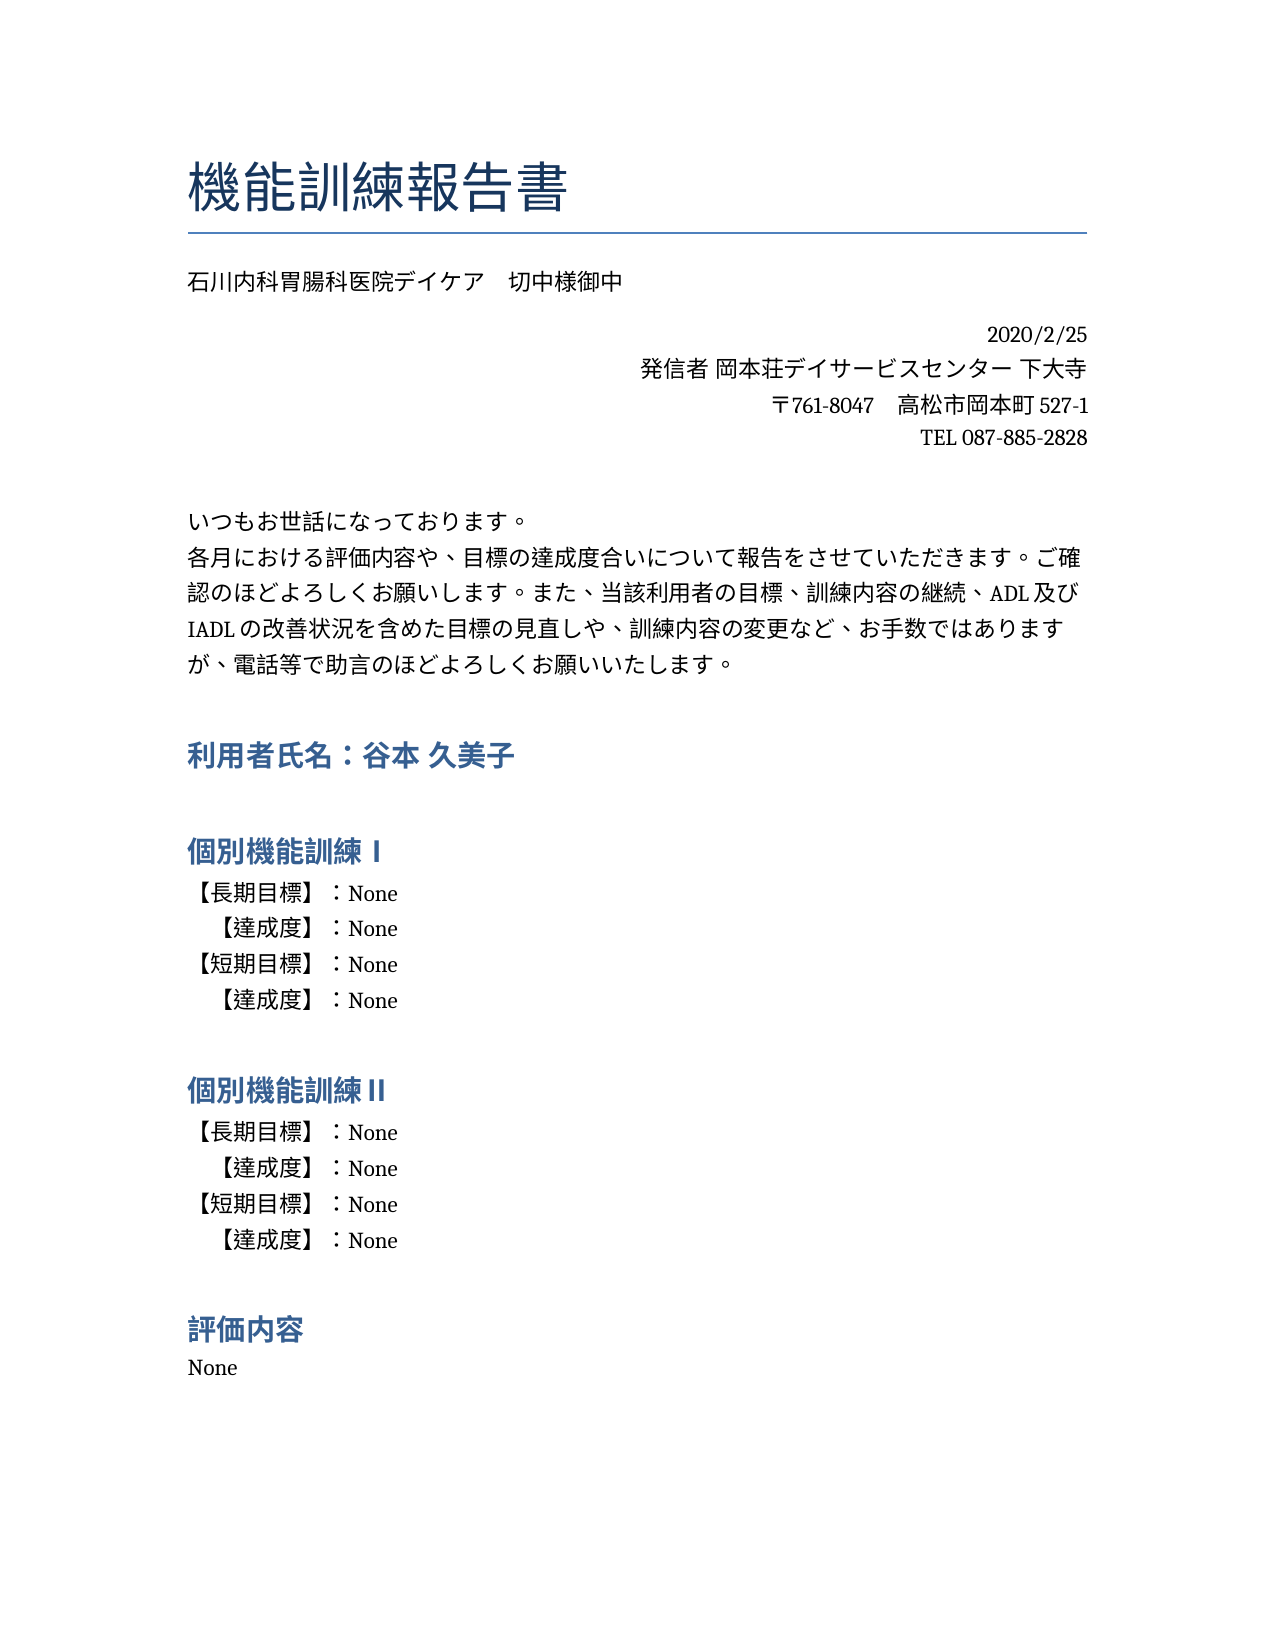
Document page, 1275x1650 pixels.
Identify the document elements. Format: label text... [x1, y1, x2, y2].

title 機能訓練報告書 [187, 150, 1087, 234]
text 【長期目標】：None 【達成度】：None 【短期目標】：None 【達成度】：None [187, 876, 1087, 1016]
text 【長期目標】：None 【達成度】：None 【短期目標】：None 【達成度】：None [187, 1116, 1087, 1255]
subtitle 評価内容 [187, 1309, 1087, 1349]
text いつもお世話になっております。 各月における評価内容や、目標の達成度合いについて報告をさせていただきます。ご確認のほどよろしくお願いします。また、当該利用者の目標、訓練内容の継続、ADL及びIADLの改善状況を含めた目標の見直しや、訓練内容の変更など、お手数ではありますが、電話等で助言のほどよろしくお願いいたします。 [187, 506, 1087, 681]
text 2020/2/25 発信者 岡本荘デイサービスセンター 下大寺 〒761-8047 高松市岡本町527-1 TEL 087-885-2828 [187, 322, 1087, 481]
text None [187, 1355, 1087, 1382]
subtitle 利用者氏名：谷本 久美子 [187, 735, 1087, 775]
text 石川内科胃腸科医院デイケア 切中様御中 [187, 265, 1087, 297]
subtitle 個別機能訓練Ⅰ [187, 831, 1087, 871]
subtitle 個別機能訓練Ⅱ [187, 1070, 1087, 1110]
